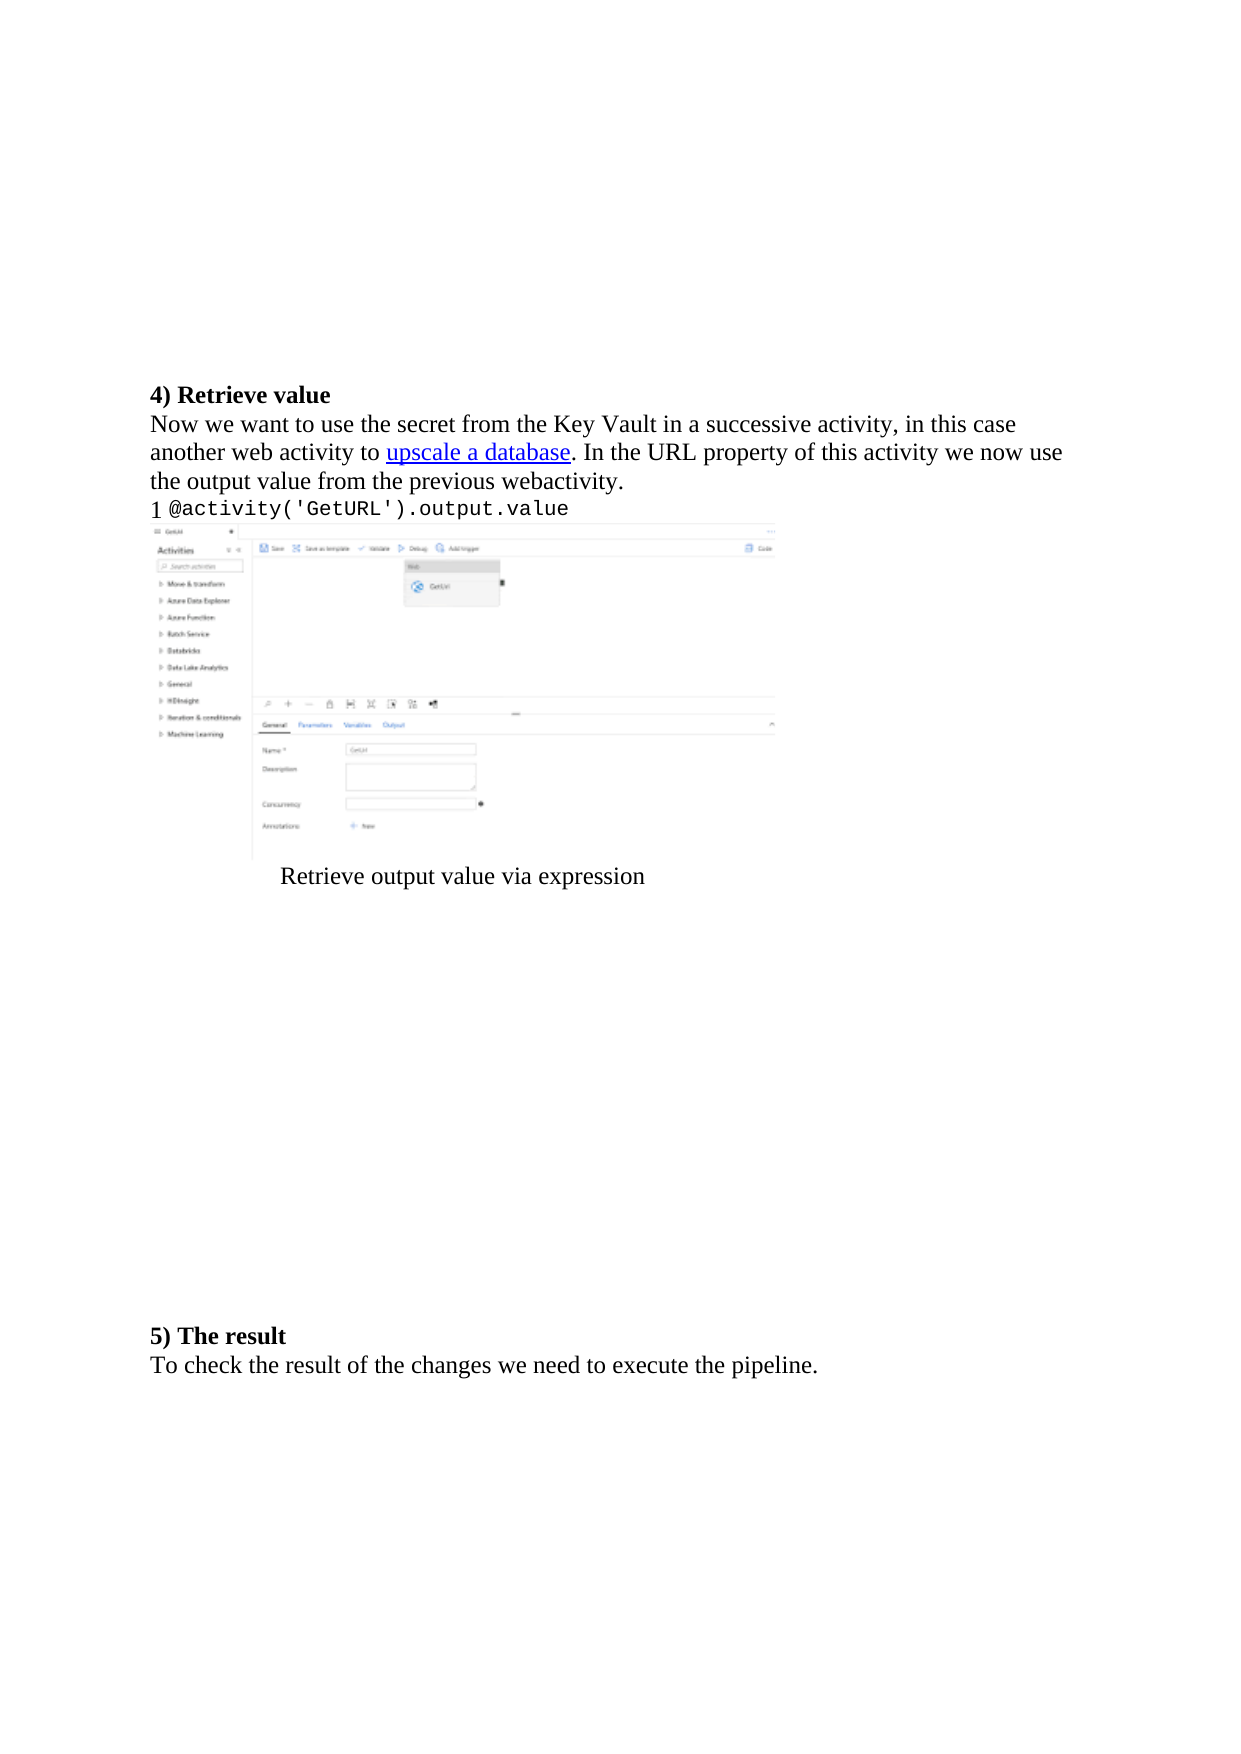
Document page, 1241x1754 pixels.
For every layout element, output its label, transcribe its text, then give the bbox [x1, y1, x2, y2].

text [150, 150, 1090, 495]
table_header 1 [150, 495, 169, 523]
text 5) The result To check the result of the changes we need to execute the pipeline. [150, 890, 1090, 1379]
table_cell Retrieve output value via expression [150, 862, 775, 890]
picture [150, 523, 775, 862]
table_header @activity('GetURL').output.value [169, 495, 775, 523]
